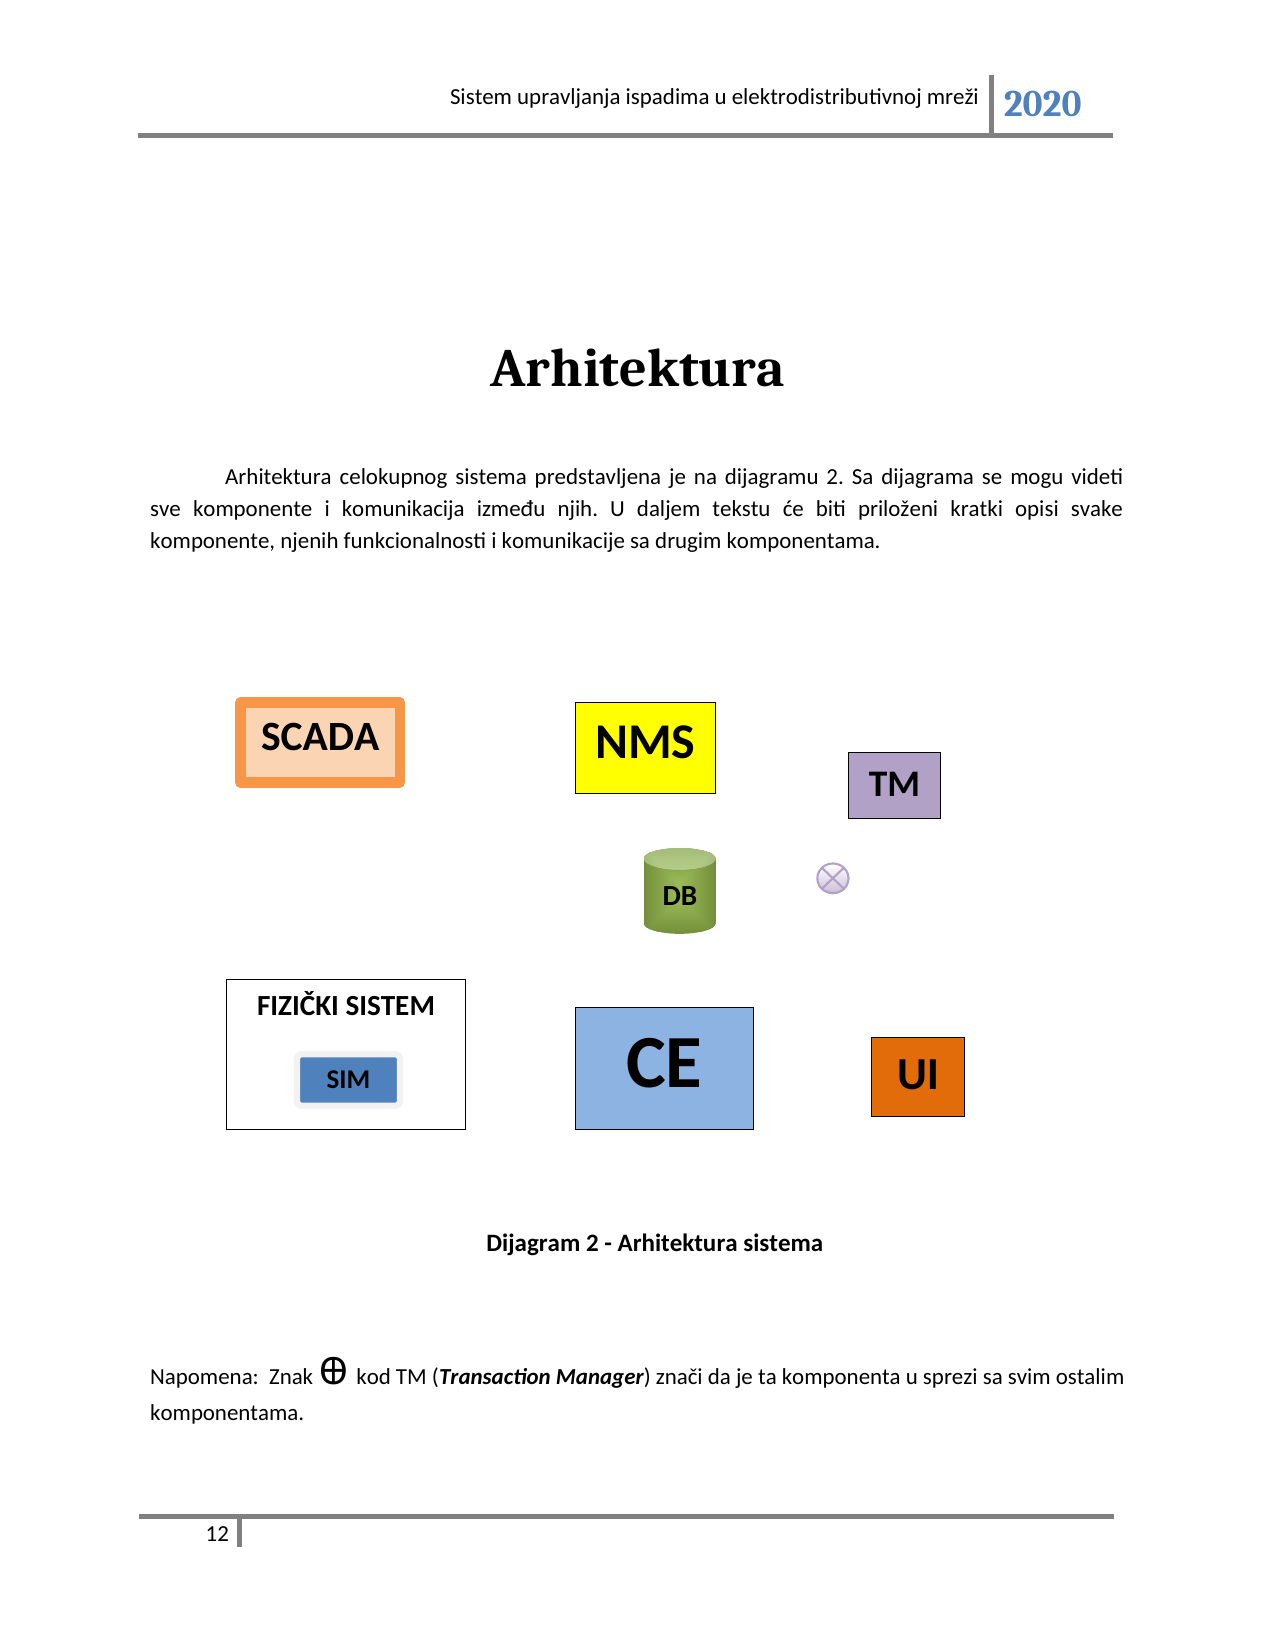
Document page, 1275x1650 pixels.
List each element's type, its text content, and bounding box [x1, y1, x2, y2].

text Napomena: Znak Ꚛ kod TM (Transaction Manager) znači da je ta komponenta u sprezi sa svim ostalim komponentama. [150, 1348, 1125, 1426]
subtitle Arhitektura [150, 337, 1125, 400]
text Arhitektura celokupnog sistema predstavljena je na dijagramu 2. Sa dijagrama se mogu videti sve komponente i komunikacija između njih. U daljem tekstu će biti priloženi kratki opisi svake komponente, njenih funkcionalnosti i komunikacije sa drugim komponentama. [150, 462, 1125, 554]
